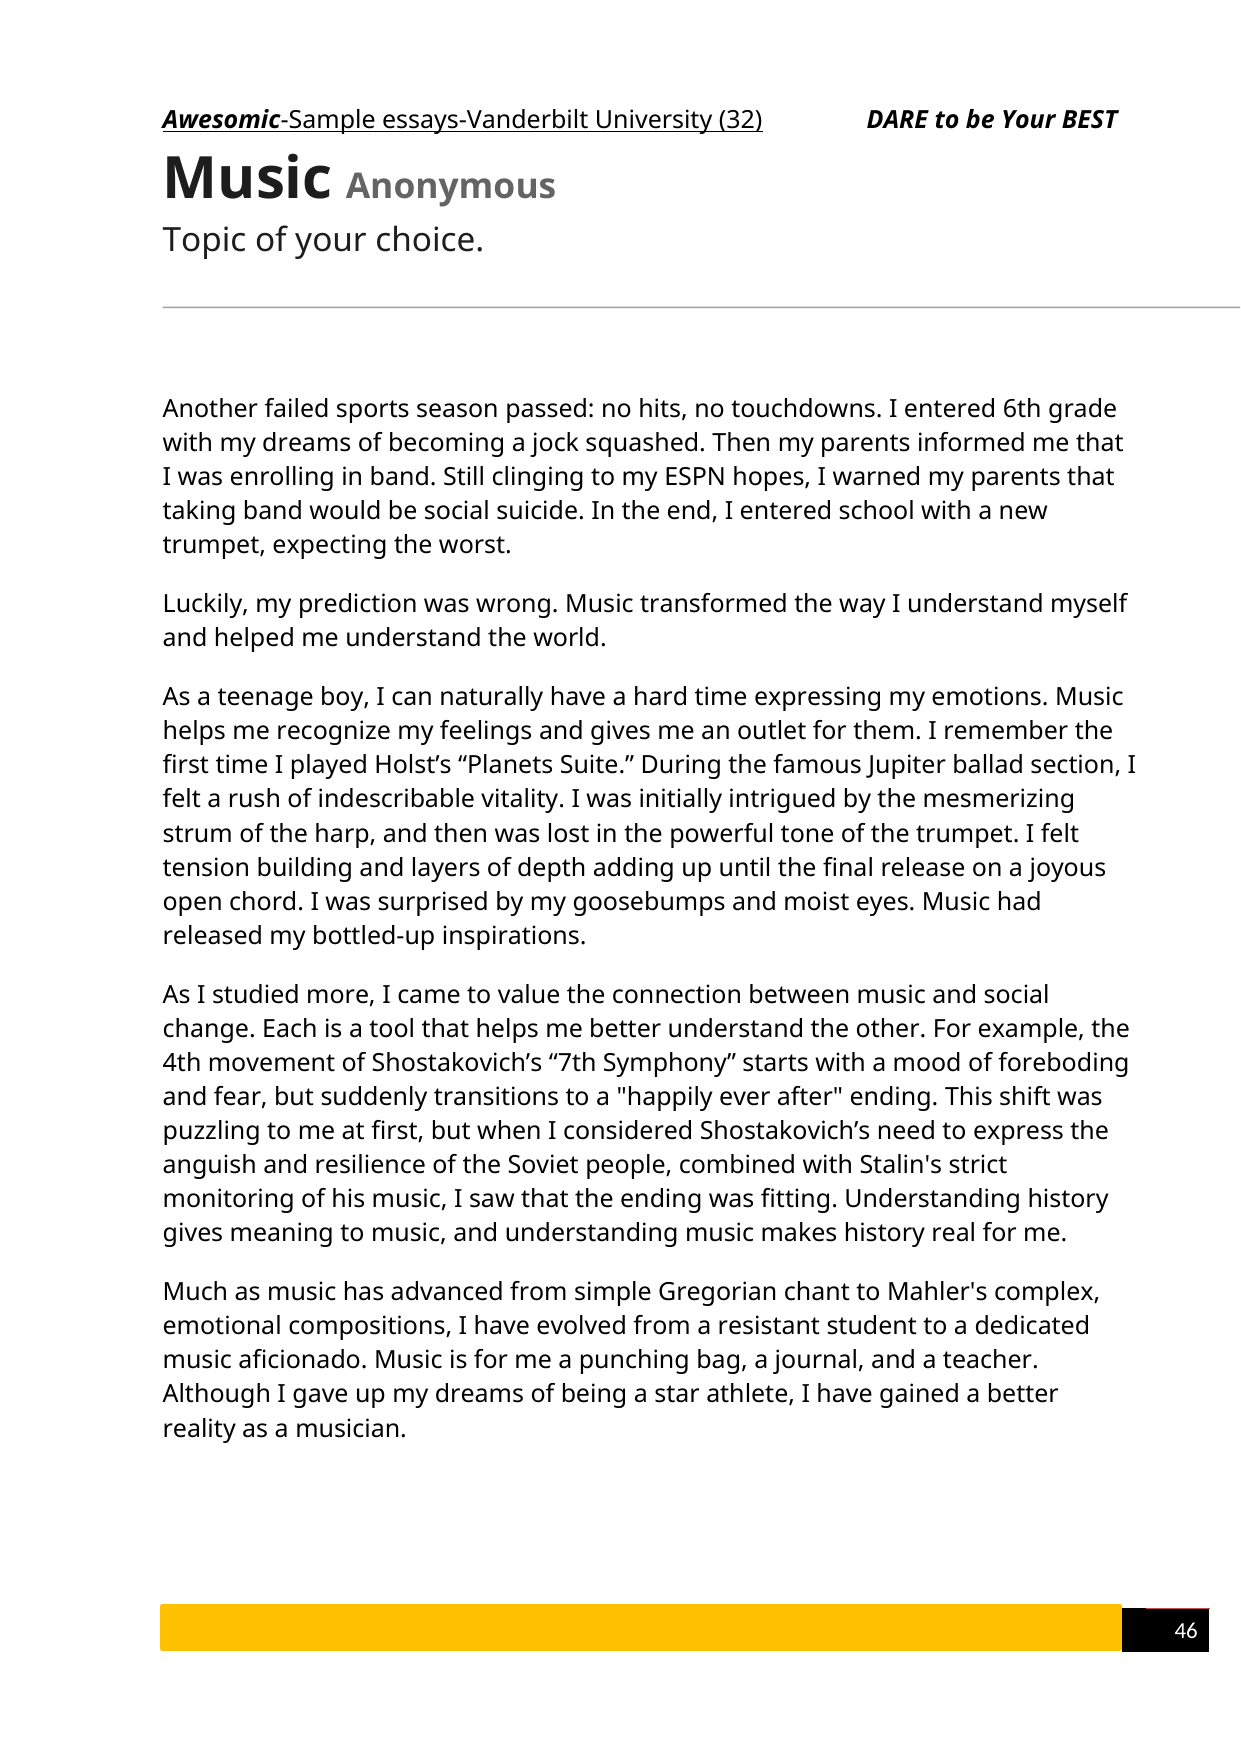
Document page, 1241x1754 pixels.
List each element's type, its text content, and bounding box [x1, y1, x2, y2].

text Much as music has advanced from simple Gregorian chant to Mahler's complex, emotional compositions, I have evolved from a resistant student to a dedicated music aficionado. Music is for me a punching bag, a journal, and a teacher. Although I gave up my dreams of being a star athlete, I have gained a better reality as a musician. [162, 1274, 1137, 1444]
text Another failed sports season passed: no hits, no touchdowns. I entered 6th grade with my dreams of becoming a jock squashed. Then my parents informed me that I was enrolling in band. Still clinging to my ESPN hopes, I warned my parents that taking band would be social suicide. In the end, I entered school with a new trumpet, expecting the worst. [162, 391, 1137, 561]
text As a teenage boy, I can naturally have a hard time expressing my emotions. Music helps me recognize my feelings and gives me an outlet for them. I remember the first time I played Holst’s “Planets Suite.” During the famous Jupiter ballad section, I felt a rush of indescribable vitality. I was initially intrigued by the mesmerizing strum of the harp, and then was lost in the powerful tone of the trumpet. I felt tension building and layers of depth adding up until the final release on a joyous open chord. I was surprised by my goosebumps and moist eyes. Music had released my bottled-up inspirations. [162, 679, 1137, 951]
subtitle Topic of your choice. [162, 215, 1137, 261]
subtitle Music Anonymous [162, 136, 1137, 215]
text Luckily, my prediction was wrong. Music transformed the way I understand myself and helped me understand the world. [162, 586, 1137, 654]
text As I studied more, I came to value the connection between music and social change. Each is a tool that helps me better understand the other. For example, the 4th movement of Shostakovich’s “7th Symphony” starts with a mood of foreboding and fear, but suddenly transitions to a "happily ever after" ending. This shift was puzzling to me at first, but when I considered Shostakovich’s need to express the anguish and resilience of the Soviet people, combined with Stalin's strict monitoring of his music, I saw that the ending was fitting. Understanding history gives meaning to music, and understanding music makes history real for me. [162, 976, 1137, 1249]
